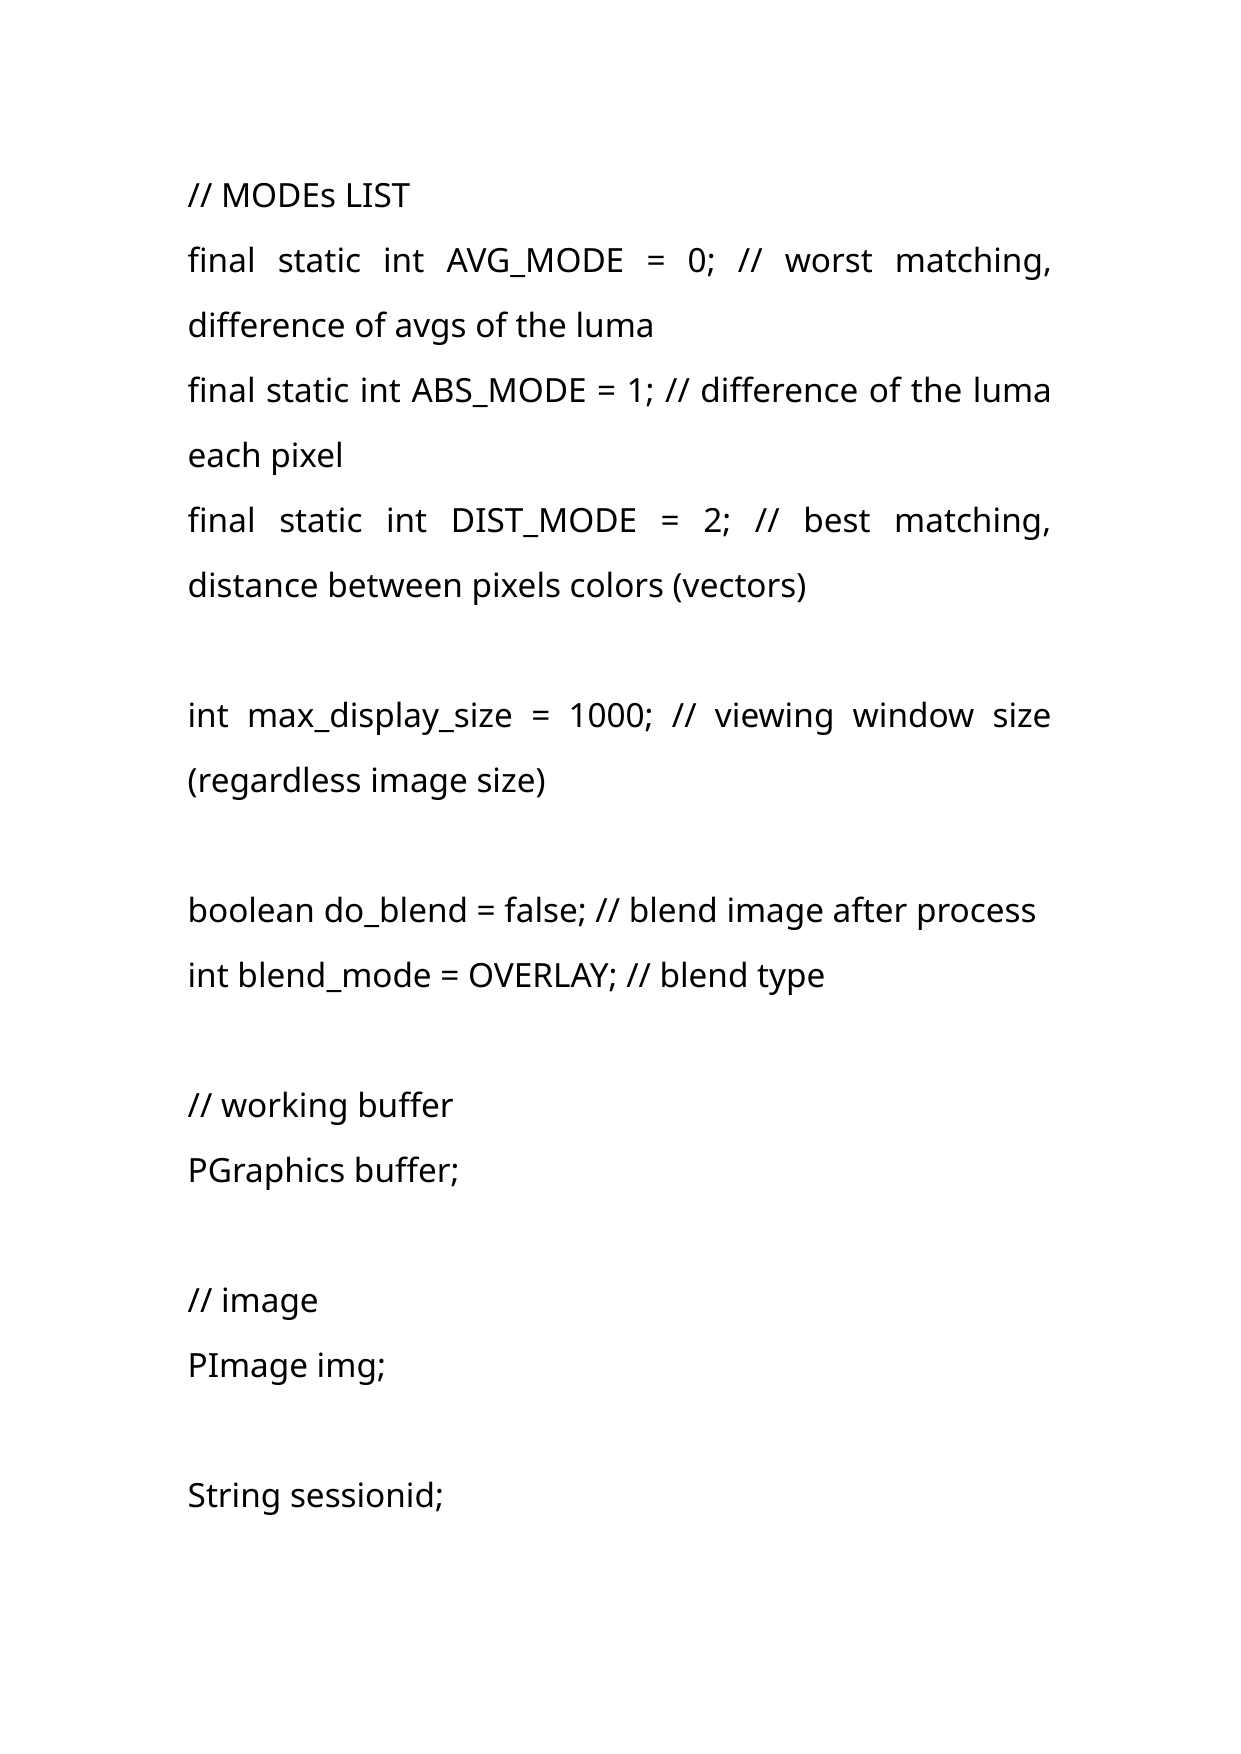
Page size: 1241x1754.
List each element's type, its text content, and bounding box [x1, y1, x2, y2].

text int max_display_size = 1000; // viewing window size (regardless image size) [187, 682, 1053, 812]
text // working buffer [187, 1072, 1053, 1137]
text PImage img; [187, 1332, 1053, 1397]
text PGraphics buffer; [187, 1137, 1053, 1202]
text // image [187, 1267, 1053, 1332]
text boolean do_blend = false; // blend image after process [187, 877, 1053, 942]
text int blend_mode = OVERLAY; // blend type [187, 942, 1053, 1007]
text final static int AVG_MODE = 0; // worst matching, difference of avgs of the luma [187, 227, 1053, 357]
text final static int DIST_MODE = 2; // best matching, distance between pixels colors (vectors) [187, 487, 1053, 617]
text String sessionid; [187, 1462, 1053, 1527]
text final static int ABS_MODE = 1; // difference of the luma each pixel [187, 357, 1053, 487]
text // MODEs LIST [187, 162, 1053, 227]
